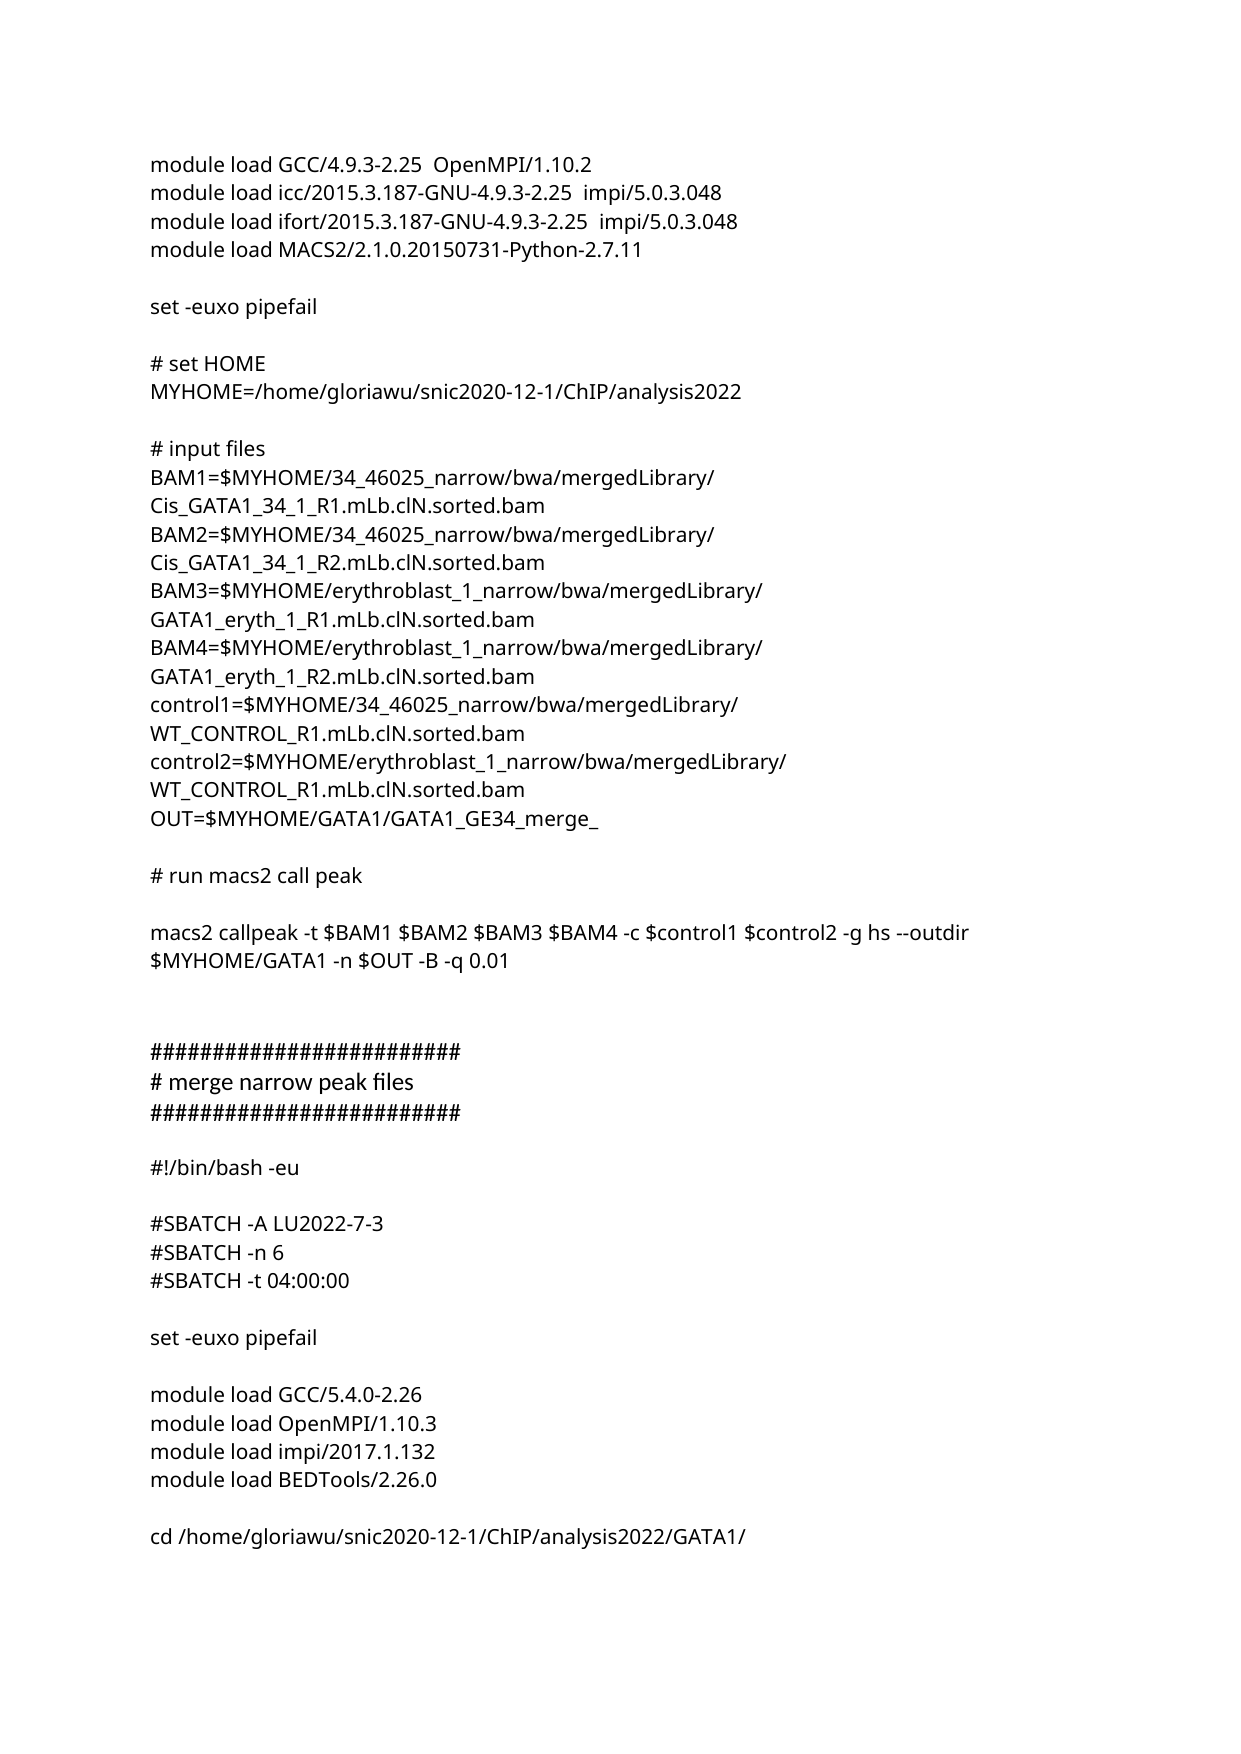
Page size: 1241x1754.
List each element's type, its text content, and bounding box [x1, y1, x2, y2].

text set -euxo pipefail [150, 1323, 1090, 1352]
text BAM1=$MYHOME/34_46025_narrow/bwa/mergedLibrary/Cis_GATA1_34_1_R1.mLb.clN.sorted.bam [150, 463, 1090, 520]
text #SBATCH -A LU2022-7-3 [150, 1209, 1090, 1238]
text module load GCC/4.9.3-2.25 OpenMPI/1.10.2 [150, 150, 1090, 178]
text # set HOME [150, 349, 1090, 377]
text macs2 callpeak -t $BAM1 $BAM2 $BAM3 $BAM4 -c $control1 $control2 -g hs --outdir $MYHOME/GATA1 -n $OUT -B -q 0.01 [150, 918, 1090, 975]
text module load ifort/2015.3.187-GNU-4.9.3-2.25 impi/5.0.3.048 [150, 207, 1090, 235]
text module load impi/2017.1.132 [150, 1437, 1090, 1466]
text ######################### [150, 1036, 1090, 1066]
text #SBATCH -t 04:00:00 [150, 1266, 1090, 1295]
text BAM3=$MYHOME/erythroblast_1_narrow/bwa/mergedLibrary/GATA1_eryth_1_R1.mLb.clN.sorted.bam [150, 577, 1090, 633]
text module load BEDTools/2.26.0 [150, 1466, 1090, 1494]
text # run macs2 call peak [150, 861, 1090, 889]
text # input files [150, 434, 1090, 463]
text module load OpenMPI/1.10.3 [150, 1409, 1090, 1437]
text module load GCC/5.4.0-2.26 [150, 1380, 1090, 1409]
text MYHOME=/home/gloriawu/snic2020-12-1/ChIP/analysis2022 [150, 377, 1090, 406]
text control1=$MYHOME/34_46025_narrow/bwa/mergedLibrary/WT_CONTROL_R1.mLb.clN.sorted.bam [150, 690, 1090, 747]
text cd /home/gloriawu/snic2020-12-1/ChIP/analysis2022/GATA1/ [150, 1522, 1090, 1551]
text BAM2=$MYHOME/34_46025_narrow/bwa/mergedLibrary/Cis_GATA1_34_1_R2.mLb.clN.sorted.bam [150, 520, 1090, 577]
text ######################### [150, 1097, 1090, 1127]
text # merge narrow peak files [150, 1066, 1090, 1097]
text set -euxo pipefail [150, 292, 1090, 321]
text OUT=$MYHOME/GATA1/GATA1_GE34_merge_ [150, 804, 1090, 832]
text module load MACS2/2.1.0.20150731-Python-2.7.11 [150, 235, 1090, 264]
text #!/bin/bash -eu [150, 1153, 1090, 1181]
text BAM4=$MYHOME/erythroblast_1_narrow/bwa/mergedLibrary/GATA1_eryth_1_R2.mLb.clN.sorted.bam [150, 633, 1090, 690]
text control2=$MYHOME/erythroblast_1_narrow/bwa/mergedLibrary/WT_CONTROL_R1.mLb.clN.sorted.bam [150, 747, 1090, 804]
text #SBATCH -n 6 [150, 1238, 1090, 1266]
text module load icc/2015.3.187-GNU-4.9.3-2.25 impi/5.0.3.048 [150, 178, 1090, 207]
